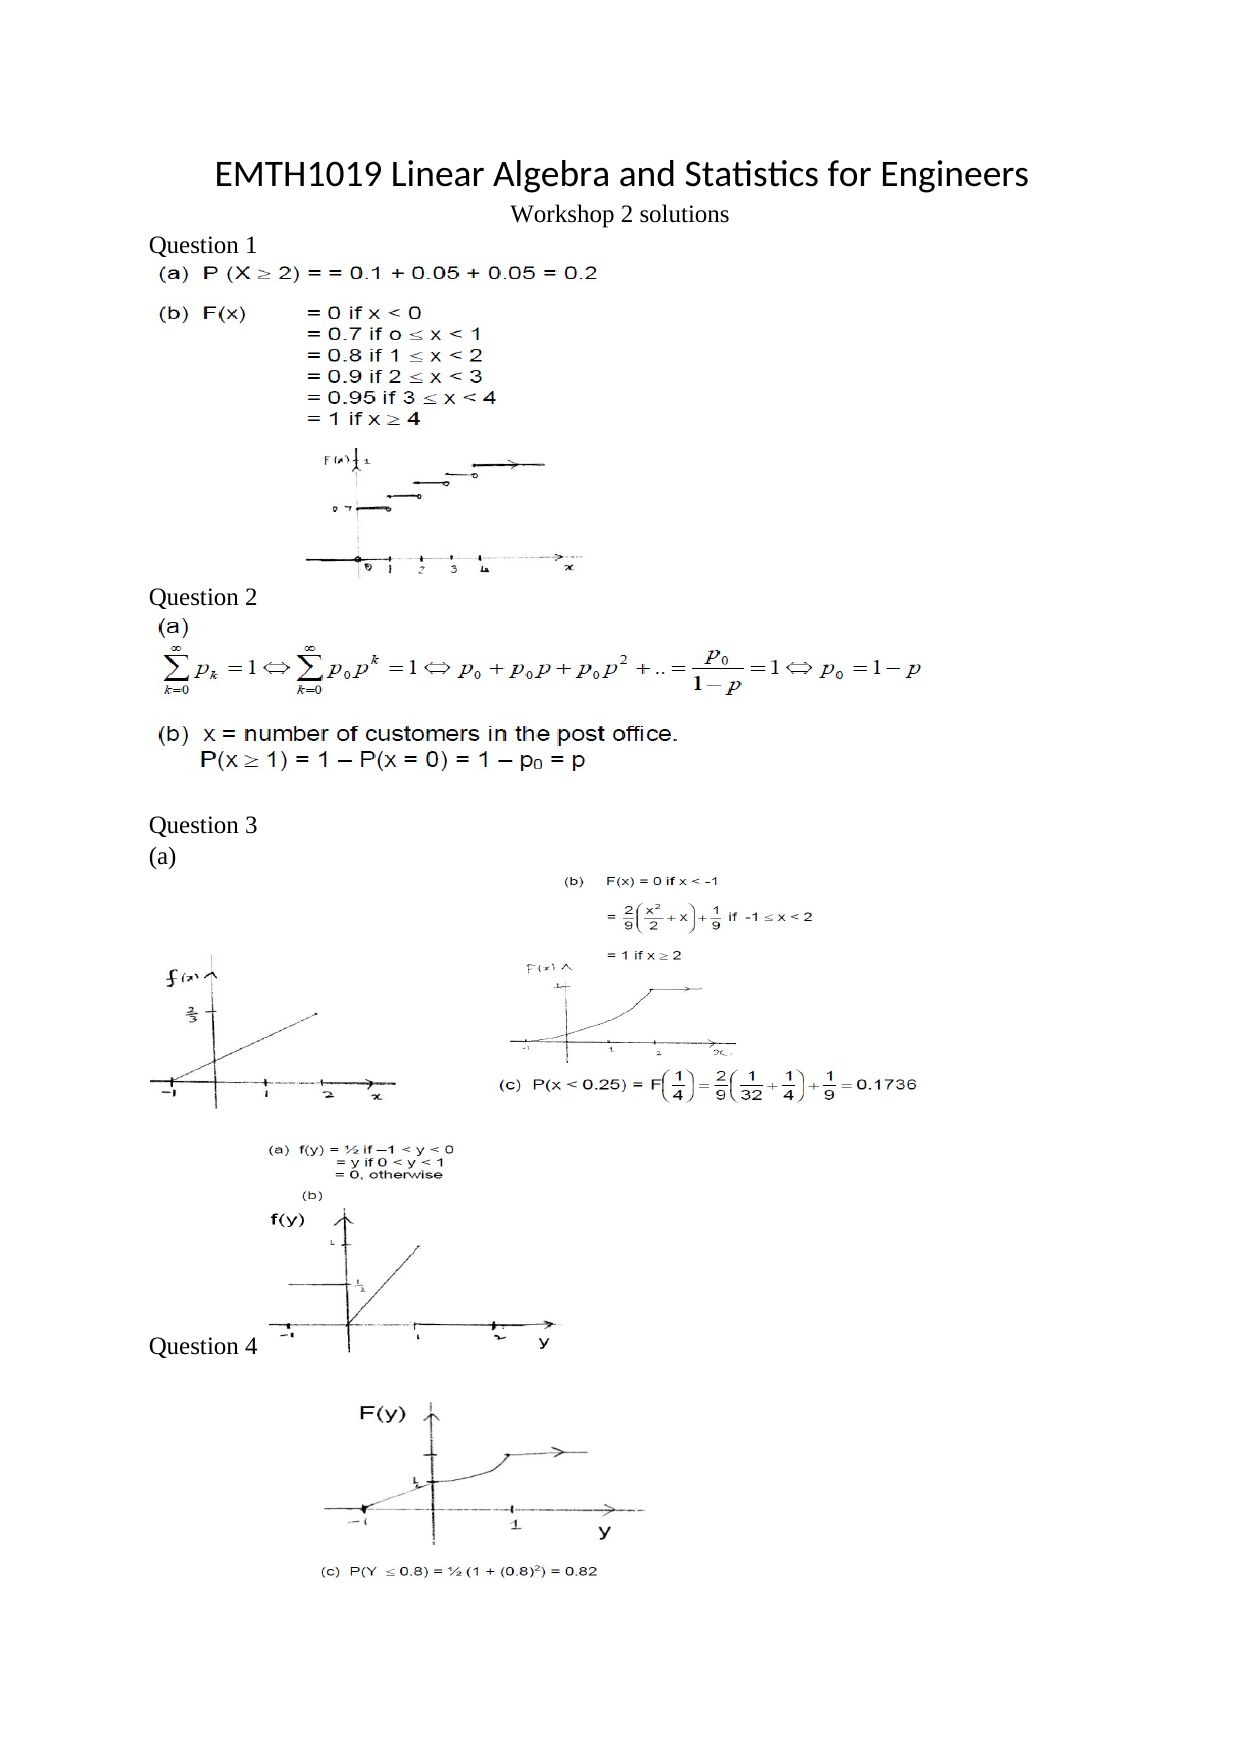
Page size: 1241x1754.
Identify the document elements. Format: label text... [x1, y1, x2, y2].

text Workshop 2 solutions [150, 199, 1090, 228]
text EMTH1019 Linear Algebra and Statistics for Engineers [150, 150, 1030, 196]
text Question 3 [148, 810, 1090, 839]
picture [263, 1141, 563, 1353]
text Question 1 [148, 231, 1090, 259]
text Question 2 [148, 582, 1090, 611]
picture [150, 951, 400, 1109]
text (a) [148, 841, 1090, 869]
picture [150, 261, 627, 580]
picture [493, 871, 930, 1107]
picture [309, 1392, 648, 1578]
picture [150, 612, 935, 779]
